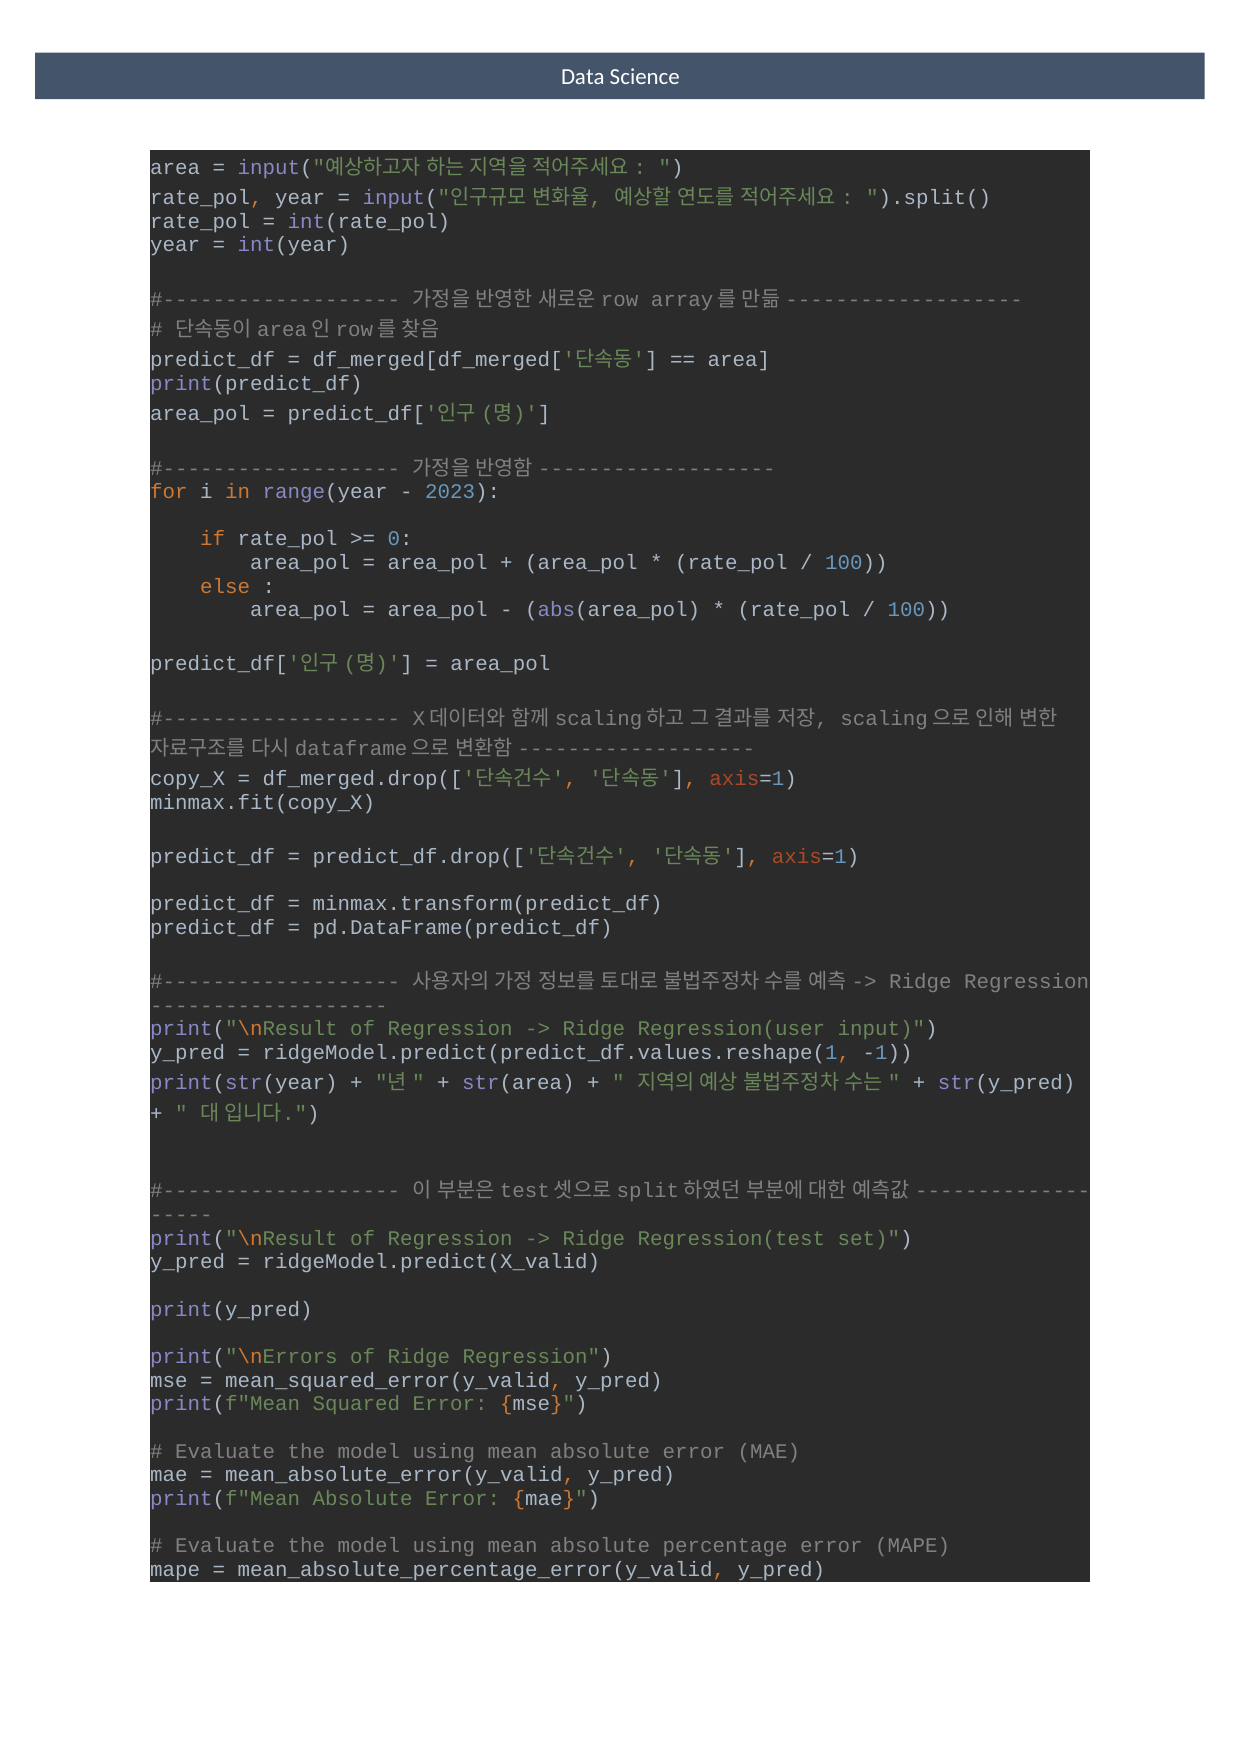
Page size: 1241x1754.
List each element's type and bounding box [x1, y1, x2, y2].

text [150, 150, 1090, 1582]
